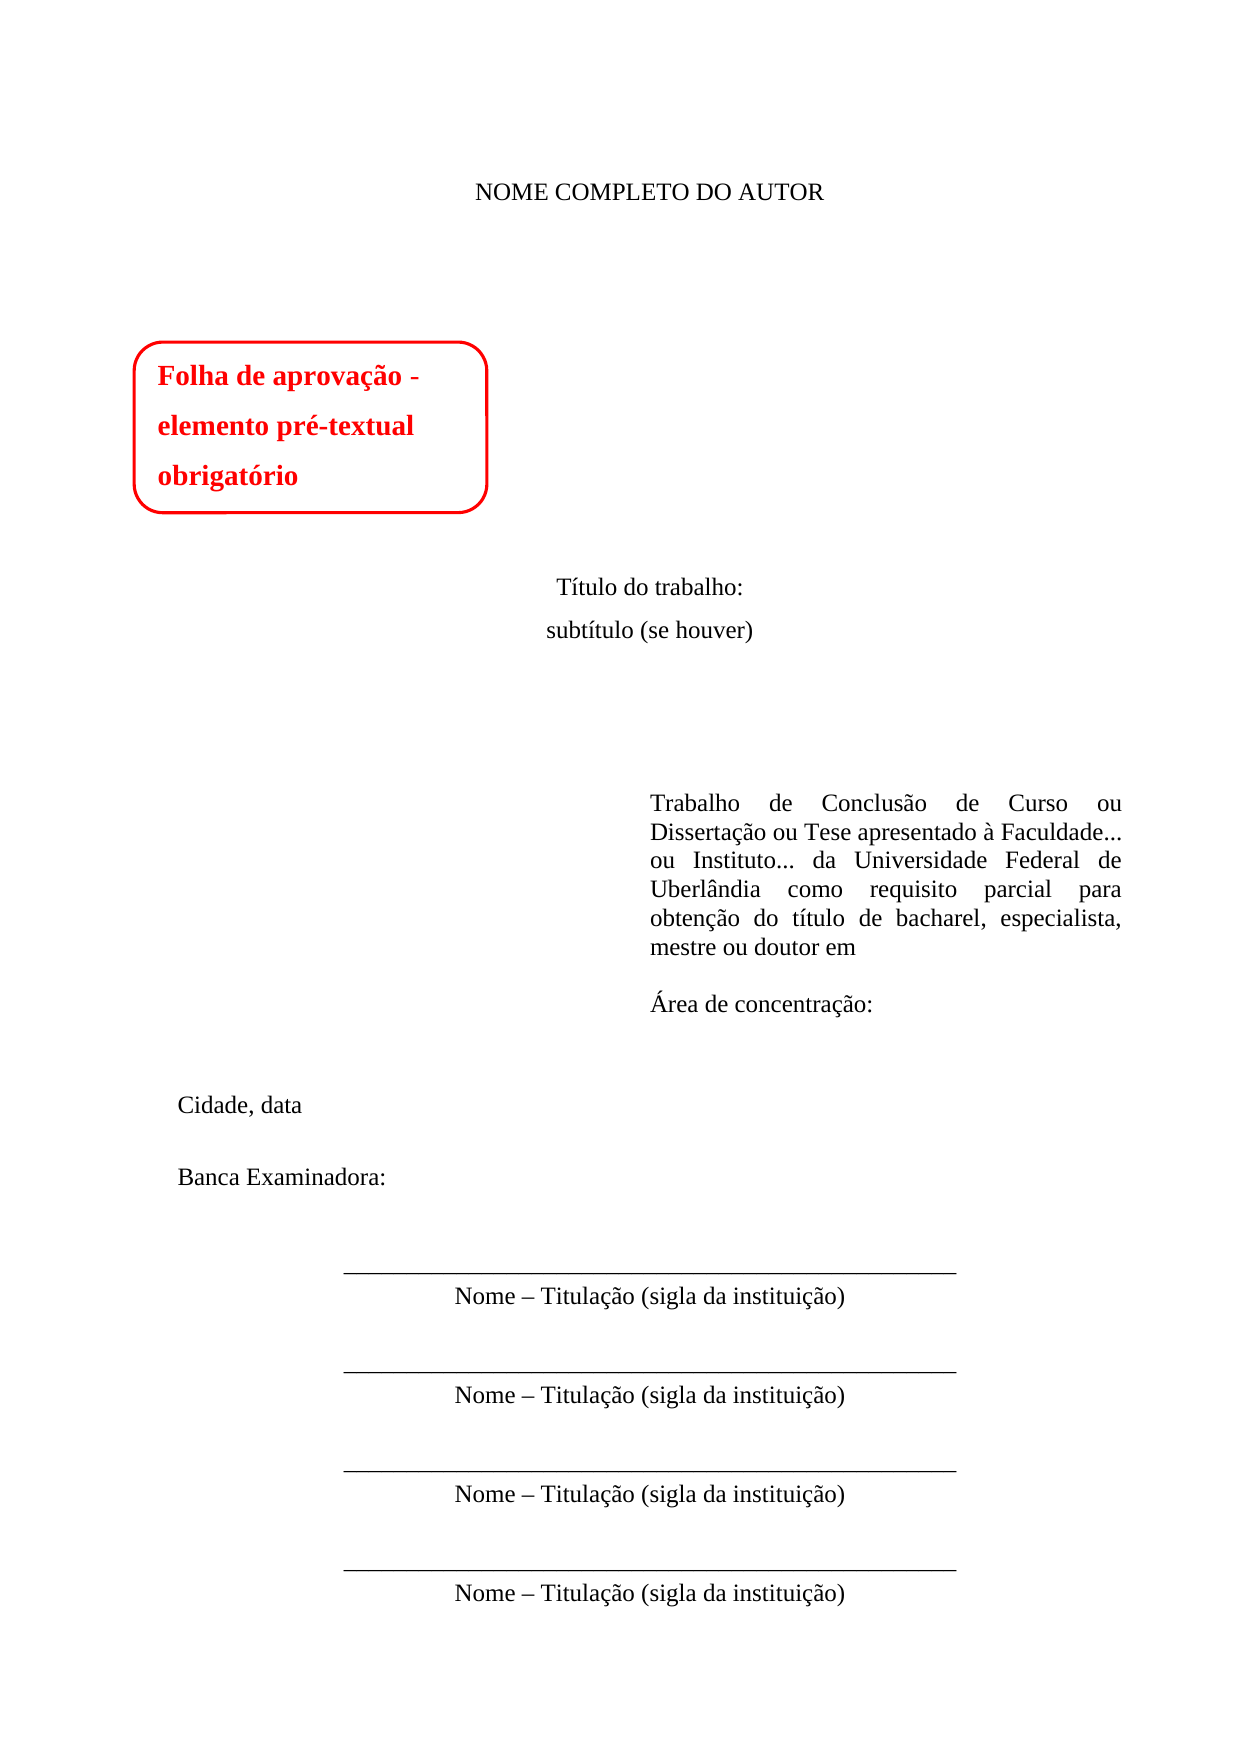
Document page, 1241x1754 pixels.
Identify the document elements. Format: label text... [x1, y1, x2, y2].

text Nome – Titulação (sigla da instituição) [177, 1578, 1122, 1607]
text Nome – Titulação (sigla da instituição) [177, 1380, 1122, 1409]
text _________________________________________________ [177, 1347, 1122, 1376]
text Banca Examinadora: [177, 1162, 1122, 1191]
text Área de concentração: [650, 989, 1122, 1018]
text NOME COMPLETO DO AUTOR [177, 177, 1122, 206]
text subtítulo (se houver) [177, 616, 1122, 644]
text Título do trabalho: [177, 572, 1122, 601]
text _________________________________________________ [177, 1248, 1122, 1277]
text Nome – Titulação (sigla da instituição) [177, 1479, 1122, 1508]
text Cidade, data [177, 1090, 1122, 1119]
text _________________________________________________ [177, 1446, 1122, 1475]
text Trabalho de Conclusão de Curso ou Dissertação ou Tese apresentado à Faculdade... ou Instituto... da Universidade Federal de Uberlândia como requisito parcial para obtenção do título de bacharel, especialista, mestre ou doutor em [650, 788, 1122, 961]
text _________________________________________________ [177, 1545, 1122, 1574]
text Nome – Titulação (sigla da instituição) [177, 1281, 1122, 1310]
